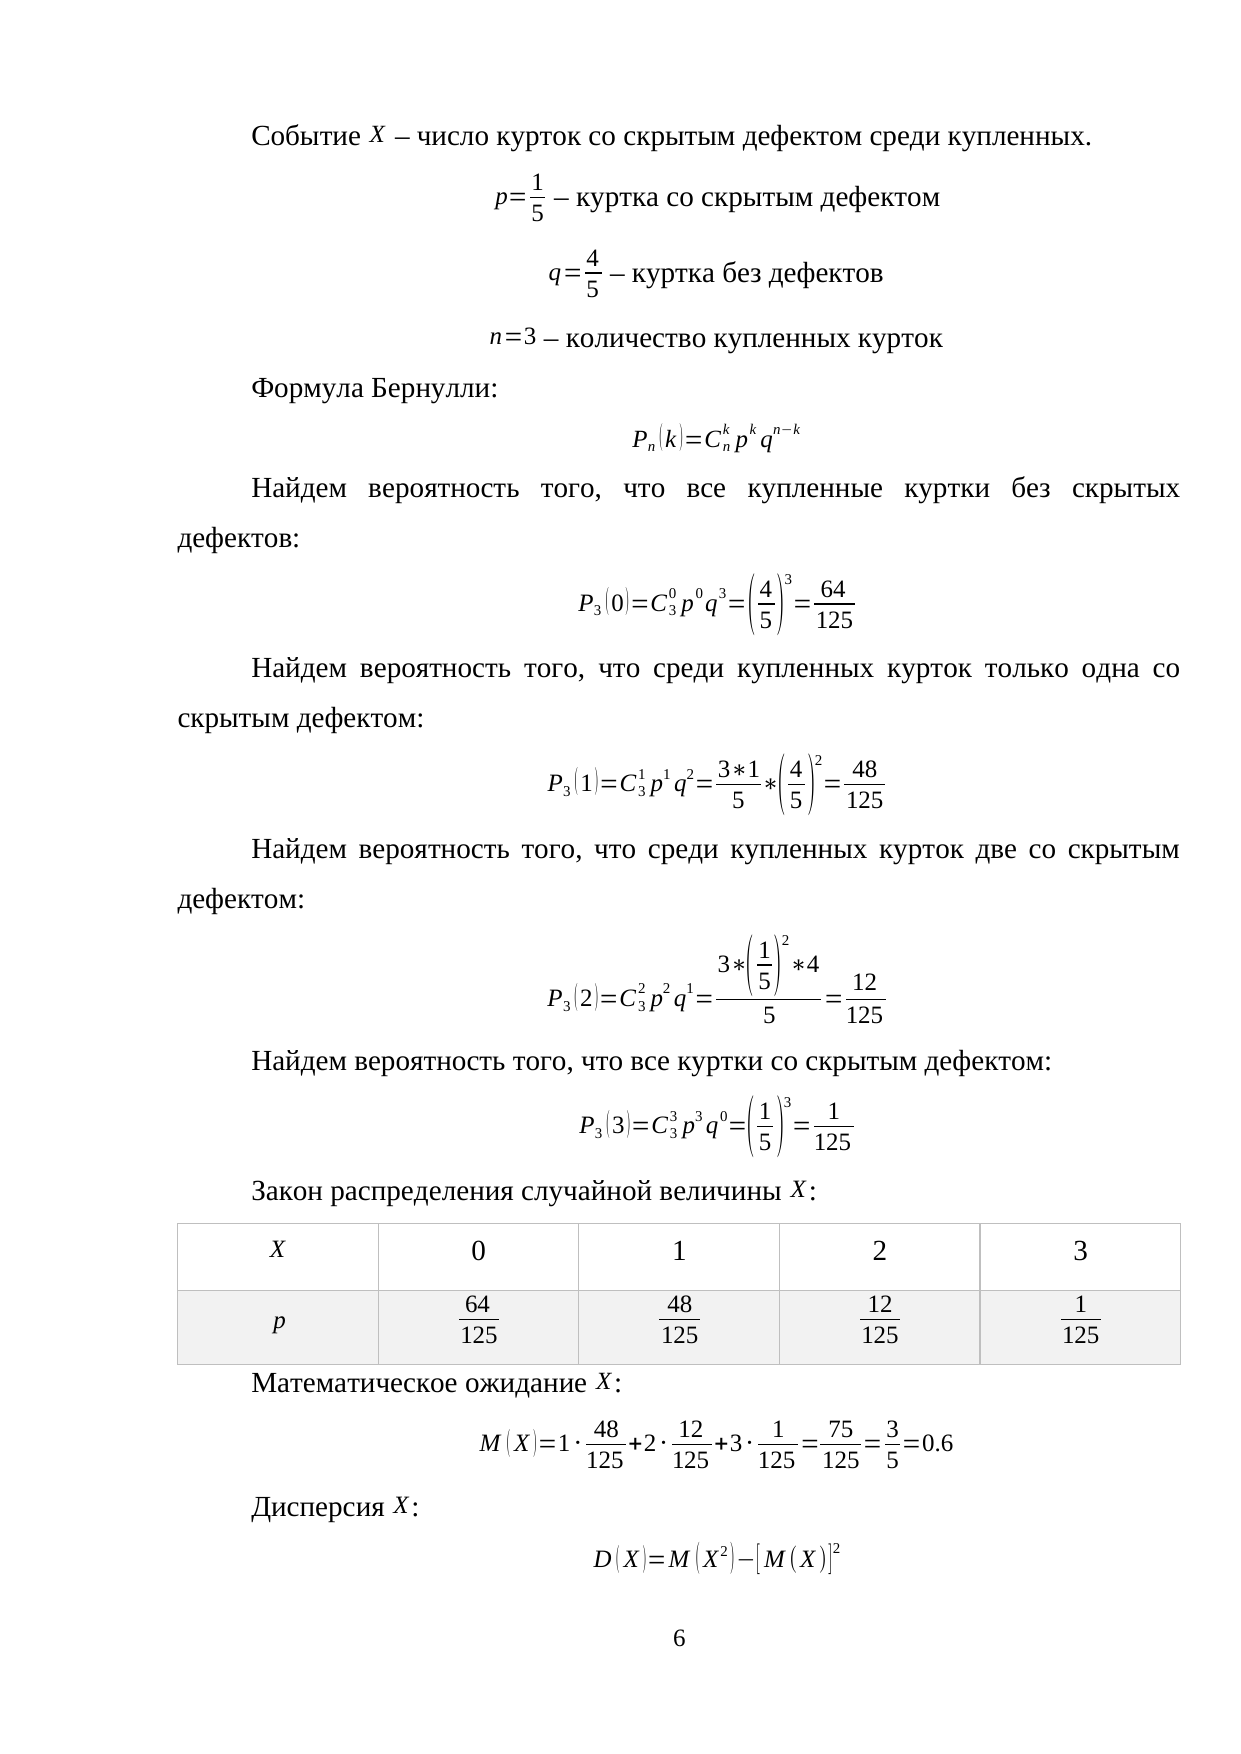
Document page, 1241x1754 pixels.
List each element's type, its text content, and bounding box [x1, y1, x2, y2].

text Формула Бернулли: [177, 370, 1181, 404]
text – куртка со скрытым дефектом [177, 168, 1181, 227]
table_header 2 [780, 1224, 979, 1290]
text Найдем вероятность того, что все купленные куртки без скрытых дефектов: [177, 470, 1181, 554]
table_cell [579, 1291, 779, 1364]
text Событие – число курток со скрытым дефектом среди купленных. [177, 118, 1181, 152]
text Найдем вероятность того, что все куртки со скрытым дефектом: [177, 1043, 1181, 1076]
text Закон распределения случайной величины : [177, 1173, 1181, 1206]
table_cell [178, 1291, 378, 1364]
text Найдем вероятность того, что среди купленных курток две со скрытым дефектом: [177, 831, 1181, 915]
table_header 0 [379, 1224, 578, 1290]
table_cell [780, 1291, 979, 1364]
table_header 1 [579, 1224, 779, 1290]
text – куртка без дефектов [177, 244, 1181, 303]
table_header [178, 1224, 378, 1290]
text Математическое ожидание : [177, 1365, 1181, 1398]
table_cell [379, 1291, 578, 1364]
text Дисперсия : [177, 1489, 1181, 1522]
table_header 3 [981, 1224, 1180, 1290]
text – количество купленных курток [177, 320, 1181, 353]
text Найдем вероятность того, что среди купленных курток только одна со скрытым дефектом: [177, 650, 1181, 734]
table_cell [981, 1291, 1180, 1364]
